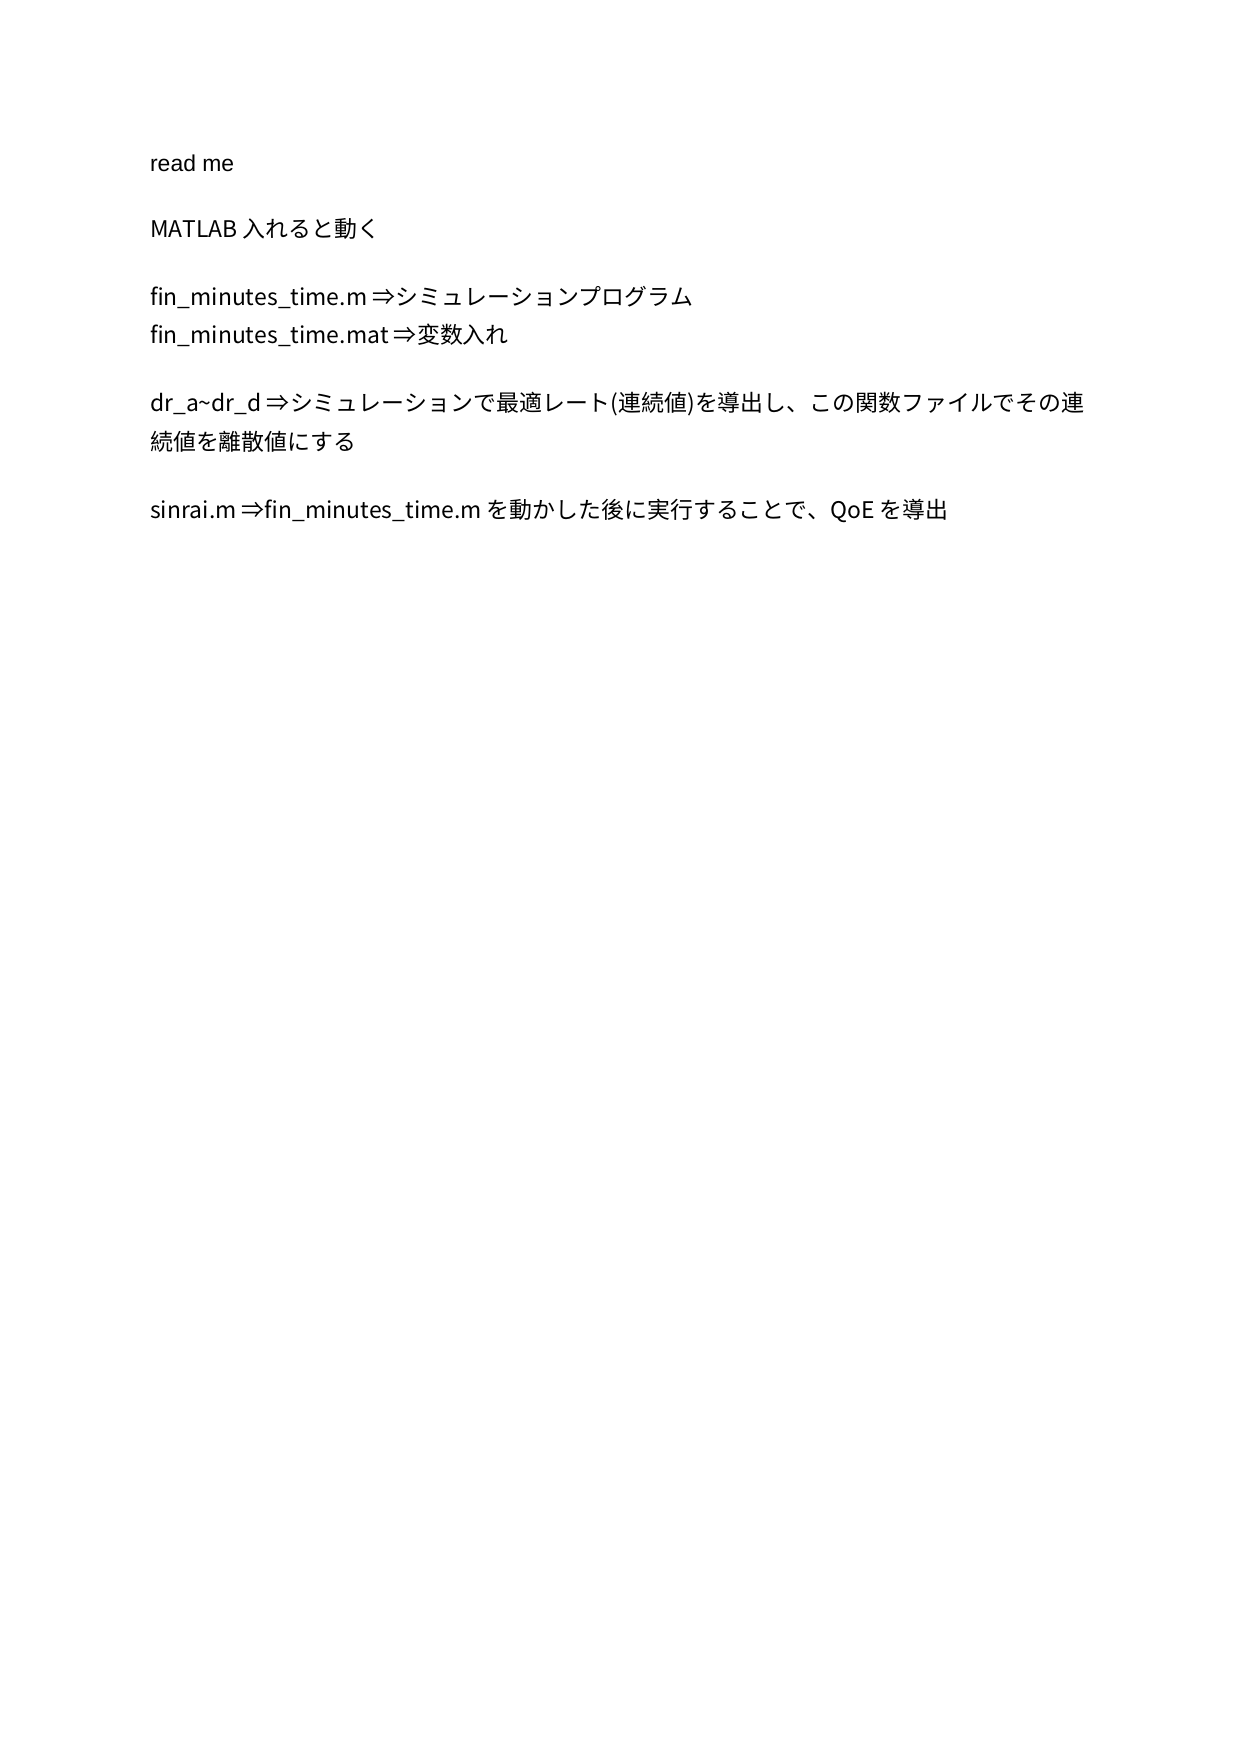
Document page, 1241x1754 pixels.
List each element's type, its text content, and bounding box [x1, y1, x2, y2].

text fin_minutes_time.mat ⇒変数入れ [150, 317, 1090, 350]
text sinrai.m ⇒fin_minutes_time.mを動かした後に実行することで、QoEを導出 [150, 492, 1090, 525]
text fin_minutes_time.m ⇒シミュレーションプログラム [150, 279, 1090, 312]
text MATLAB入れると動く [150, 210, 1090, 244]
text read me [150, 150, 1090, 176]
text dr_a~dr_d ⇒シミュレーションで最適レート(連続値)を導出し、この関数ファイルでその連続値を離散値にする [150, 385, 1090, 457]
